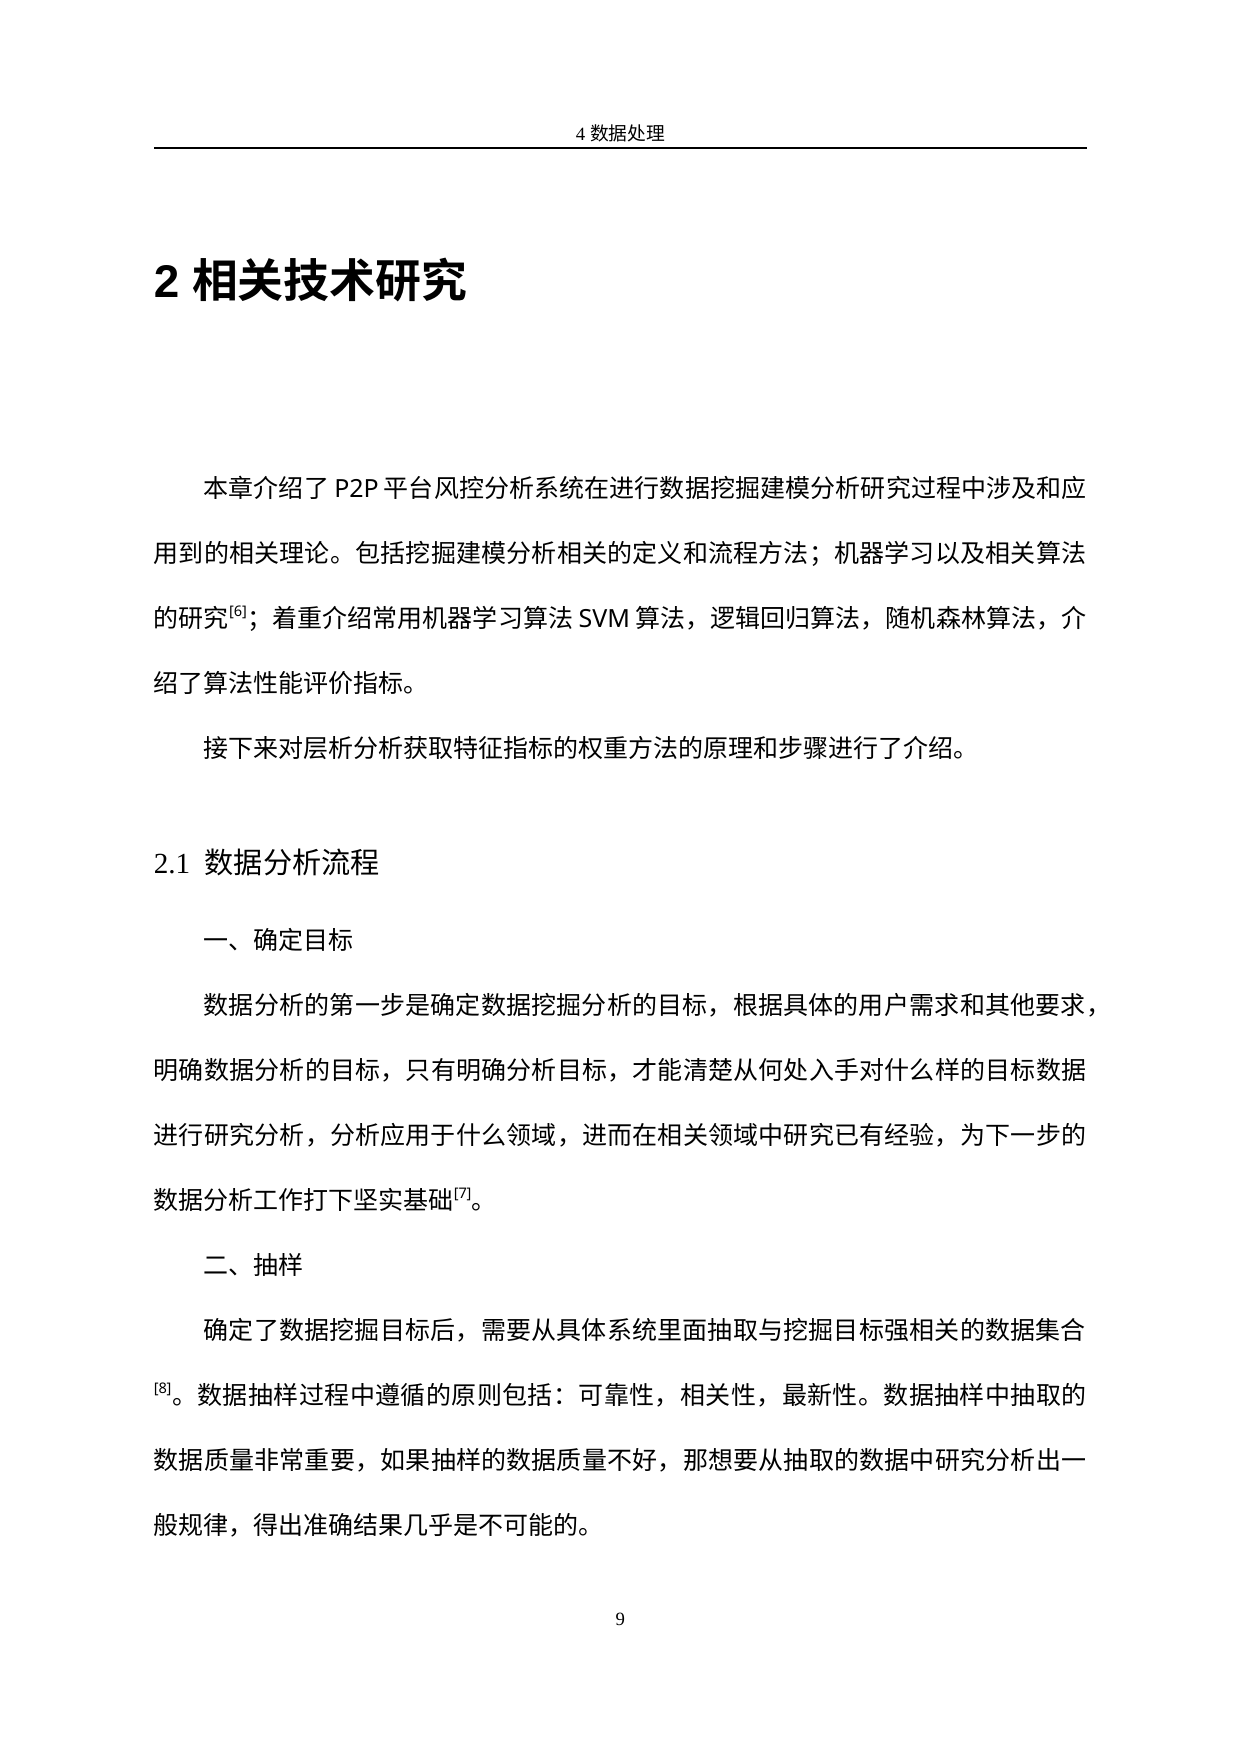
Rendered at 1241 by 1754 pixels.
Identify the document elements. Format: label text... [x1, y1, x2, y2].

text 二、抽样 [153, 1231, 1087, 1296]
text 本章介绍了P2P平台风控分析系统在进行数据挖掘建模分析研究过程中涉及和应用到的相关理论。包括挖掘建模分析相关的定义和流程方法；机器学习以及相关算法的研究[6]；着重介绍常用机器学习算法SVM算法，逻辑回归算法，随机森林算法，介绍了算法性能评价指标。 [153, 454, 1087, 714]
subtitle 2 相关技术研究 [153, 228, 1087, 326]
subtitle 2.1 数据分析流程 [153, 829, 1087, 894]
text 接下来对层析分析获取特征指标的权重方法的原理和步骤进行了介绍。 [153, 714, 1087, 779]
text 一、确定目标 [153, 906, 1087, 971]
text 数据分析的第一步是确定数据挖掘分析的目标，根据具体的用户需求和其他要求，明确数据分析的目标，只有明确分析目标，才能清楚从何处入手对什么样的目标数据进行研究分析，分析应用于什么领域，进而在相关领域中研究已有经验，为下一步的数据分析工作打下坚实基础[7]。 [153, 971, 1087, 1231]
text 确定了数据挖掘目标后，需要从具体系统里面抽取与挖掘目标强相关的数据集合[8]。数据抽样过程中遵循的原则包括：可靠性，相关性，最新性。数据抽样中抽取的数据质量非常重要，如果抽样的数据质量不好，那想要从抽取的数据中研究分析出一般规律，得出准确结果几乎是不可能的。 [153, 1296, 1087, 1556]
